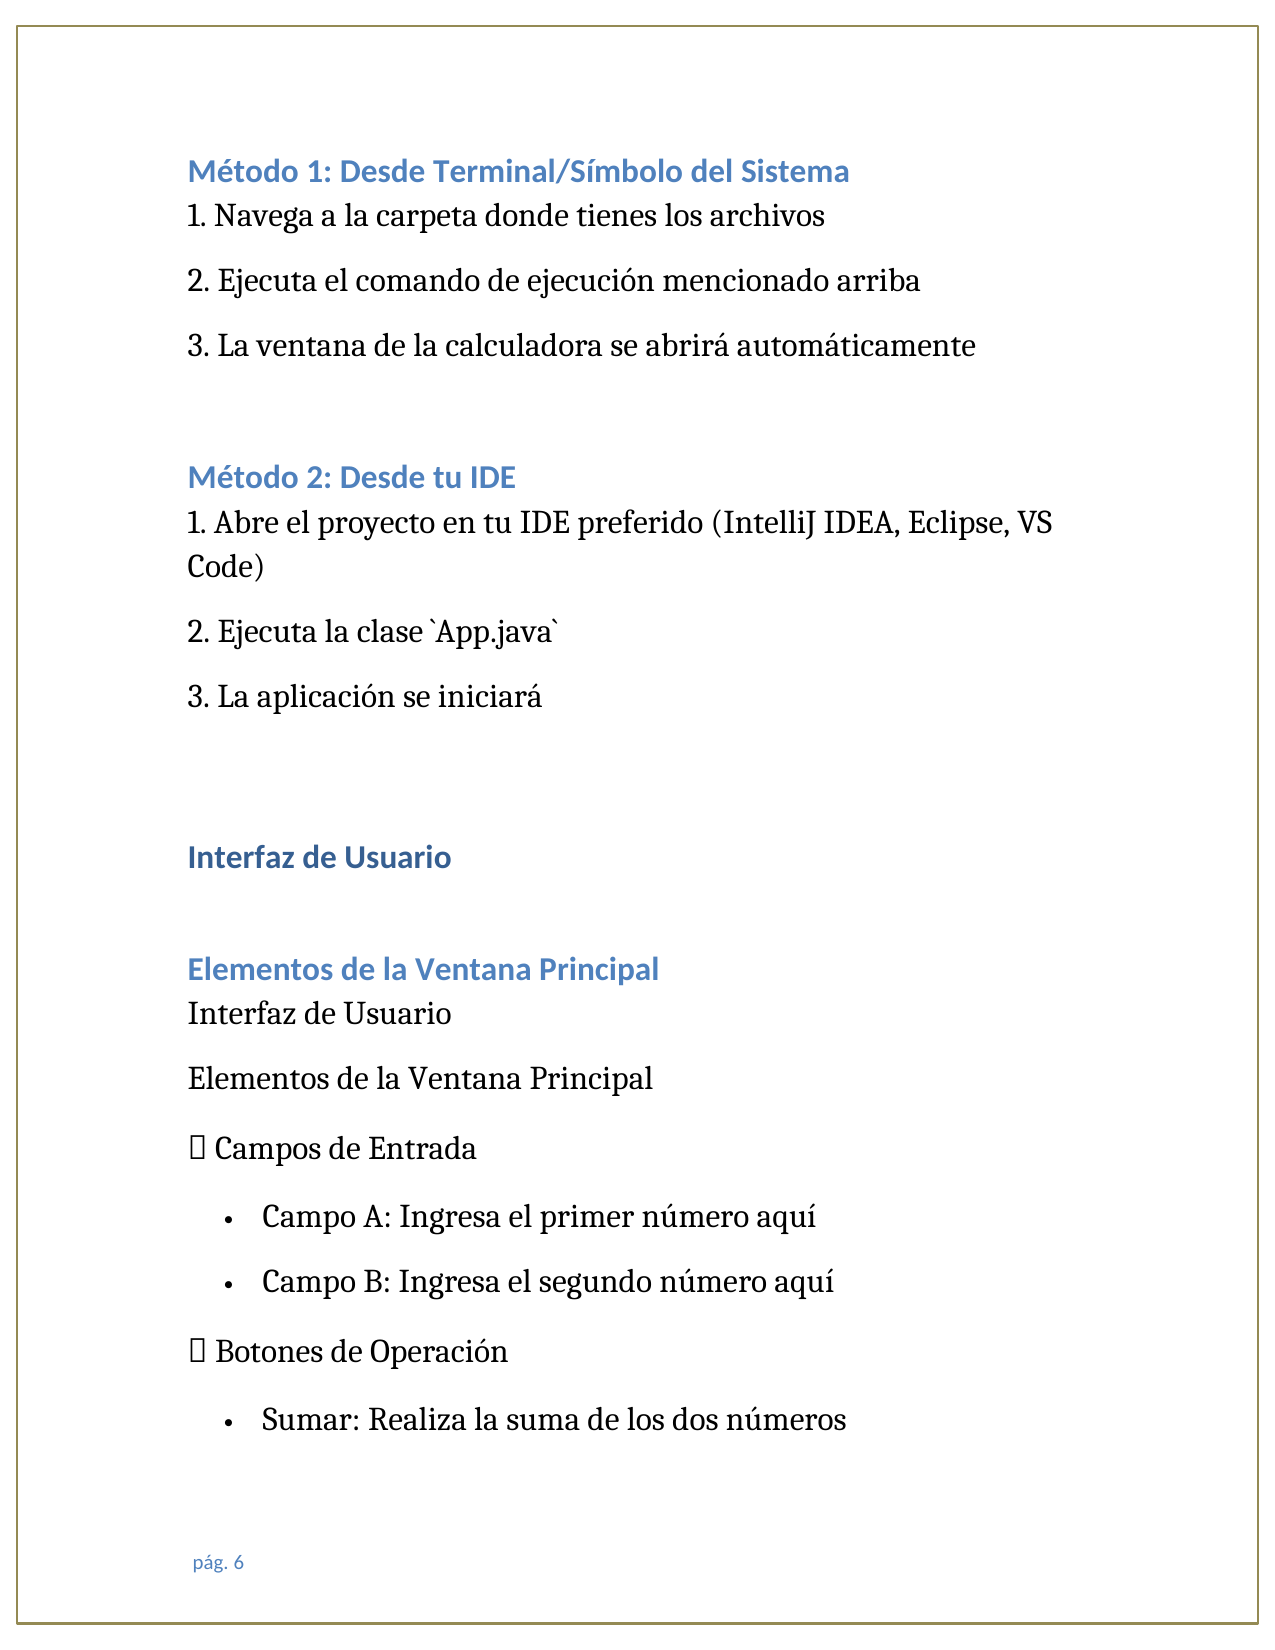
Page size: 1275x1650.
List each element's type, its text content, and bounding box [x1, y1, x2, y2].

list Campo B: Ingresa el segundo número aquí [225, 1262, 1087, 1300]
text 🔢 Campos de Entrada [187, 1124, 1087, 1169]
subtitle Interfaz de Usuario [187, 836, 1087, 877]
subtitle Método 1: Desde Terminal/Símbolo del Sistema [187, 150, 1087, 191]
text 2. Ejecuta la clase `App.java` [187, 612, 1087, 650]
text Elementos de la Ventana Principal [187, 1059, 1087, 1098]
text 1. Abre el proyecto en tu IDE preferido (IntelliJ IDEA, Eclipse, VS Code) [187, 503, 1087, 586]
text 3. La aplicación se iniciará [187, 677, 1087, 715]
list Campo A: Ingresa el primer número aquí [225, 1197, 1087, 1236]
text 3. La ventana de la calculadora se abrirá automáticamente [187, 327, 1087, 365]
text 2. Ejecuta el comando de ejecución mencionado arriba [187, 262, 1087, 300]
text 1. Navega a la carpeta donde tienes los archivos [187, 197, 1087, 235]
text 🔘 Botones de Operación [187, 1327, 1087, 1372]
subtitle Método 2: Desde tu IDE [187, 456, 1087, 497]
text Interfaz de Usuario [187, 994, 1087, 1033]
list Sumar: Realiza la suma de los dos números [225, 1400, 1087, 1438]
subtitle Elementos de la Ventana Principal [187, 948, 1087, 988]
